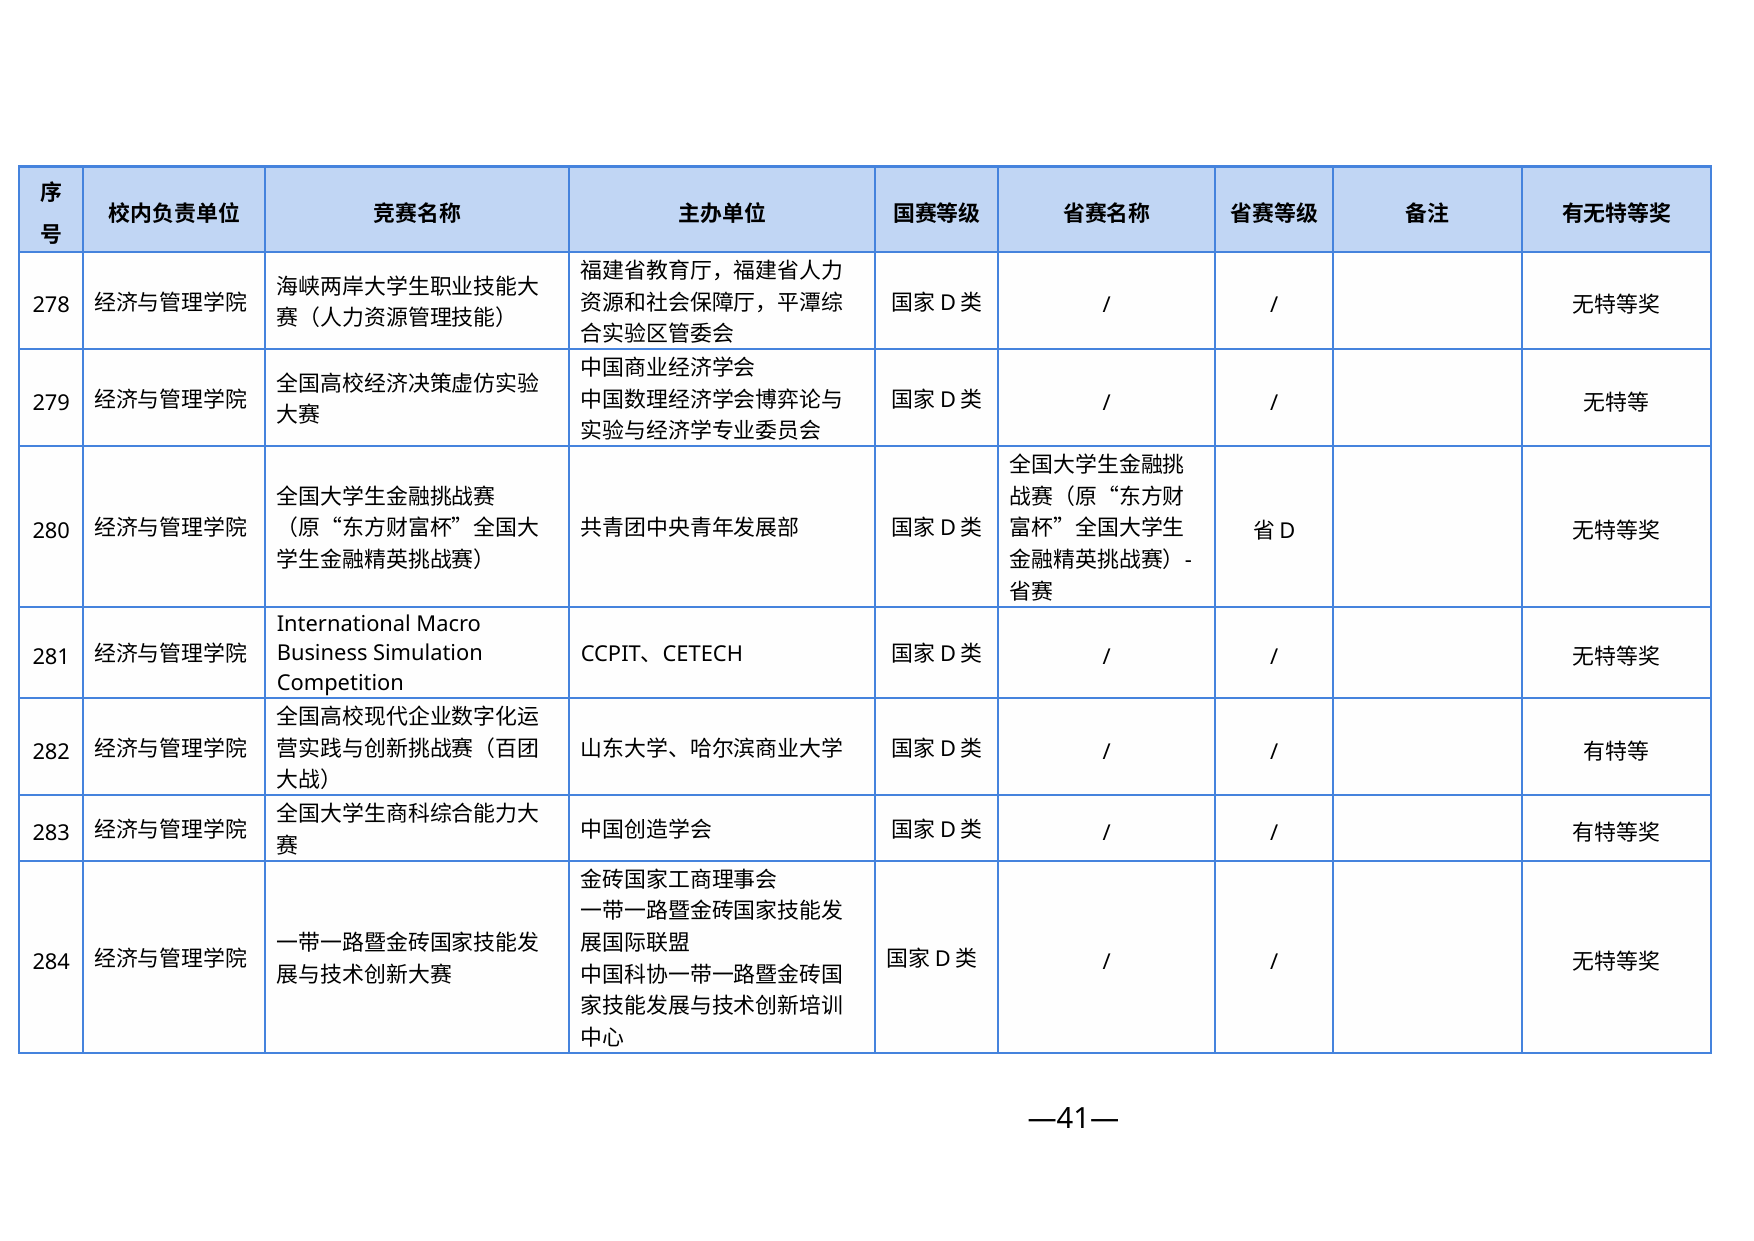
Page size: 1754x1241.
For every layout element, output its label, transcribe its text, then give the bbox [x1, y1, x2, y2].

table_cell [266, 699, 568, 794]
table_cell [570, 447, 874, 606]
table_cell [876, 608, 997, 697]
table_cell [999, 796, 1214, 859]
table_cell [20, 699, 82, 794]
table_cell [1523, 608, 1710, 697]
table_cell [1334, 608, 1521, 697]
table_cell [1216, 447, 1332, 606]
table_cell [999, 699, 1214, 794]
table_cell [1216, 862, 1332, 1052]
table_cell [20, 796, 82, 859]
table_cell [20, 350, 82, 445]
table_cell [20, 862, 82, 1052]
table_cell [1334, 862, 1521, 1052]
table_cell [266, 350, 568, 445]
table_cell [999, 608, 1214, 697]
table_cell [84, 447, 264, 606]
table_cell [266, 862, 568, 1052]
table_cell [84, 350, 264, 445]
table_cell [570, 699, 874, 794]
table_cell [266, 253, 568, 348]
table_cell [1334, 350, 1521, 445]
table_header 校内负责单位 [84, 168, 264, 251]
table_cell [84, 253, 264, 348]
table_header 备注 [1334, 168, 1521, 251]
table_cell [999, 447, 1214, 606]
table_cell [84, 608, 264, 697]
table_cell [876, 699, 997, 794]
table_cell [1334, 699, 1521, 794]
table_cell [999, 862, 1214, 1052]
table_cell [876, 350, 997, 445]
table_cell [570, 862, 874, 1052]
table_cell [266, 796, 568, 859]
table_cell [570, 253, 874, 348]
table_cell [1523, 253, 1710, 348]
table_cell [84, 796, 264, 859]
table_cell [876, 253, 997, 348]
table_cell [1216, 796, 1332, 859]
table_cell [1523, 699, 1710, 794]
table_header 有无特等奖 [1523, 168, 1710, 251]
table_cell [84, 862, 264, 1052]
table_header 序号 [20, 168, 82, 251]
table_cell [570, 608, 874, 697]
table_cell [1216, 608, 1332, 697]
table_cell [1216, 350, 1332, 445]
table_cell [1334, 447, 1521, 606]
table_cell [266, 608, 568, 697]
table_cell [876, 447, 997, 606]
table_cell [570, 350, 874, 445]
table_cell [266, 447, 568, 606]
table_header 主办单位 [570, 168, 874, 251]
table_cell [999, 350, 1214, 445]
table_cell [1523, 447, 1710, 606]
table_header 省赛名称 [999, 168, 1214, 251]
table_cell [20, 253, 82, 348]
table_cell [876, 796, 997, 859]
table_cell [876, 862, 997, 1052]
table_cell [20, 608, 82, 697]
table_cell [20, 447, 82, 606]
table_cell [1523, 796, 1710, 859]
table_header 省赛等级 [1216, 168, 1332, 251]
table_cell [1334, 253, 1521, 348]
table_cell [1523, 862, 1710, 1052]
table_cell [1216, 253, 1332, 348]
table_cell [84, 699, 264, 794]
table_header 竞赛名称 [266, 168, 568, 251]
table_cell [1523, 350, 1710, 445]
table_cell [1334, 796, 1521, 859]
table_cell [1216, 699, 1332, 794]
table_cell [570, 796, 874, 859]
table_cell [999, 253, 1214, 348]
table_header 国赛等级 [876, 168, 997, 251]
